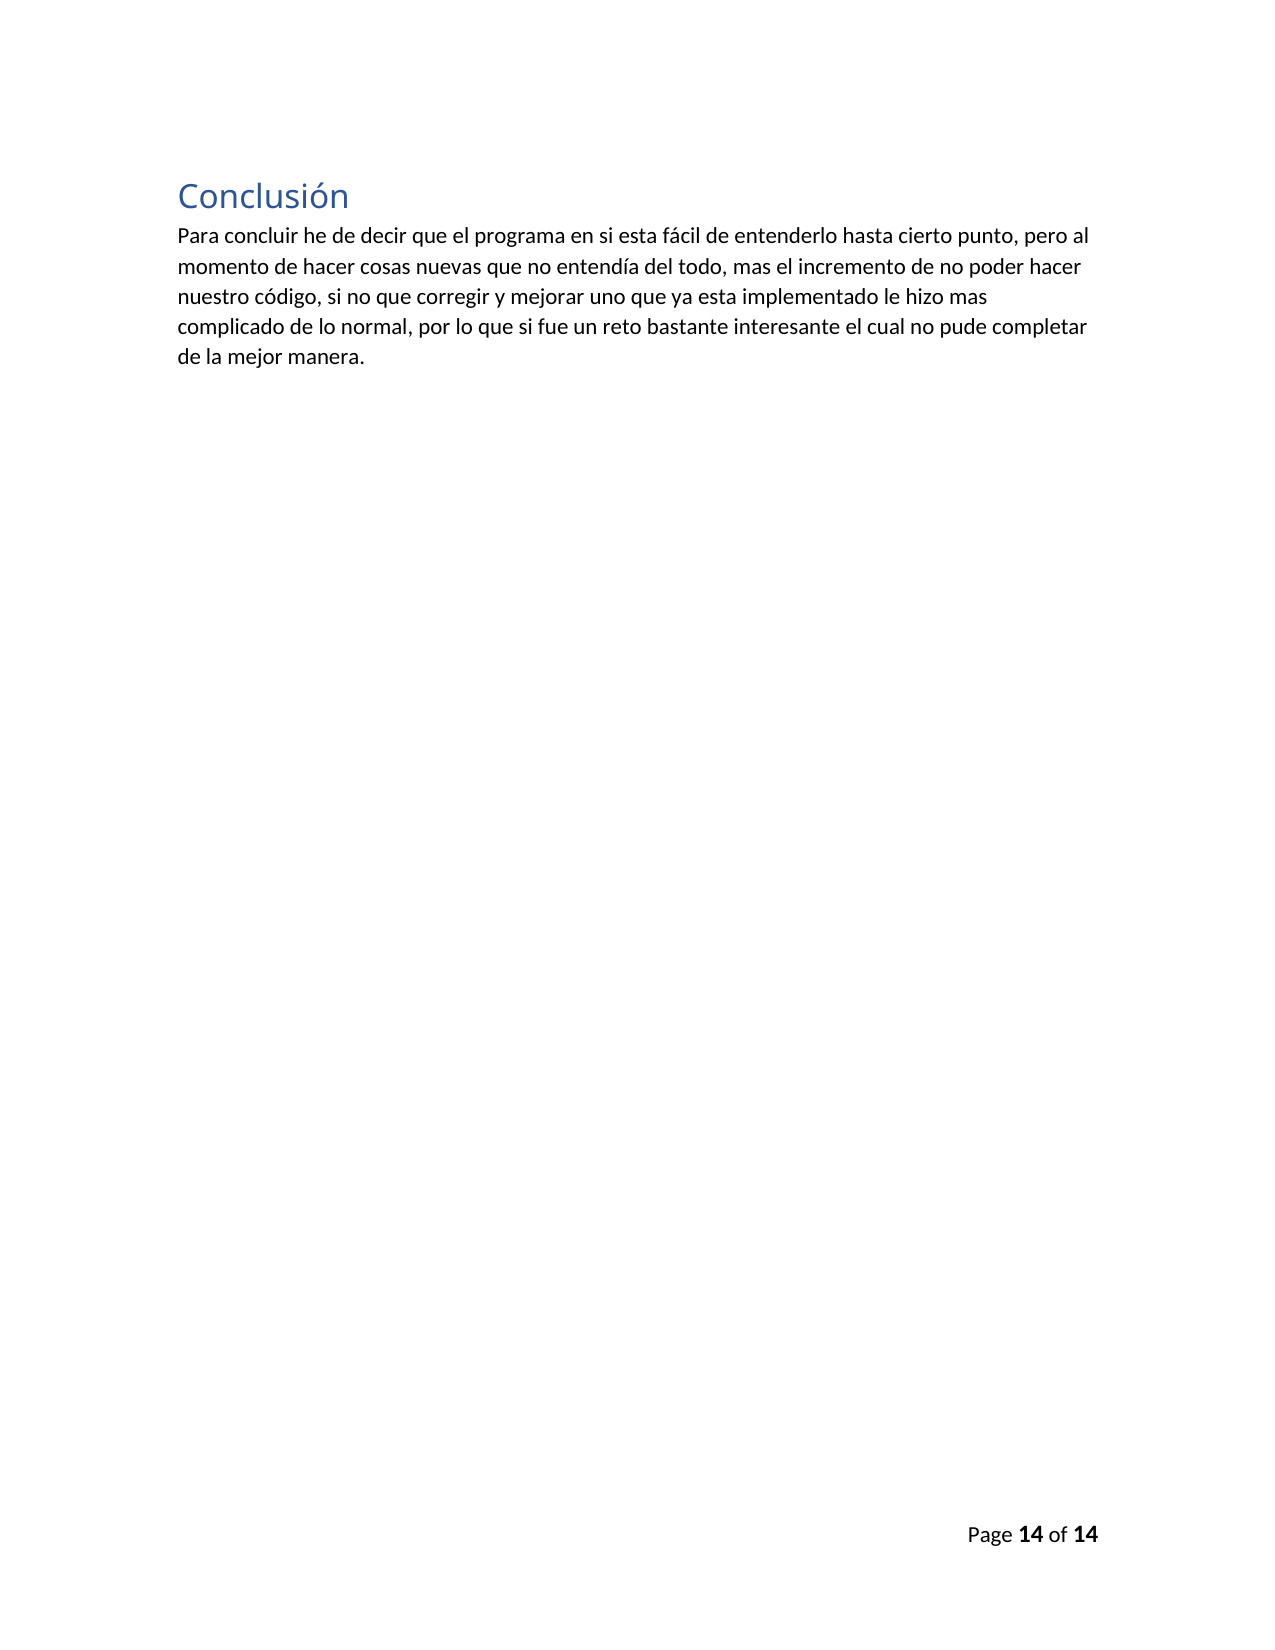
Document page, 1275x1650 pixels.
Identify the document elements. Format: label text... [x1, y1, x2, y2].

subtitle Conclusión [177, 173, 1098, 218]
text Para concluir he de decir que el programa en si esta fácil de entenderlo hasta cierto punto, pero al momento de hacer cosas nuevas que no entendía del todo, mas el incremento de no poder hacer nuestro código, si no que corregir y mejorar uno que ya esta implementado le hizo mas complicado de lo normal, por lo que si fue un reto bastante interesante el cual no pude completar de la mejor manera. [177, 222, 1098, 370]
